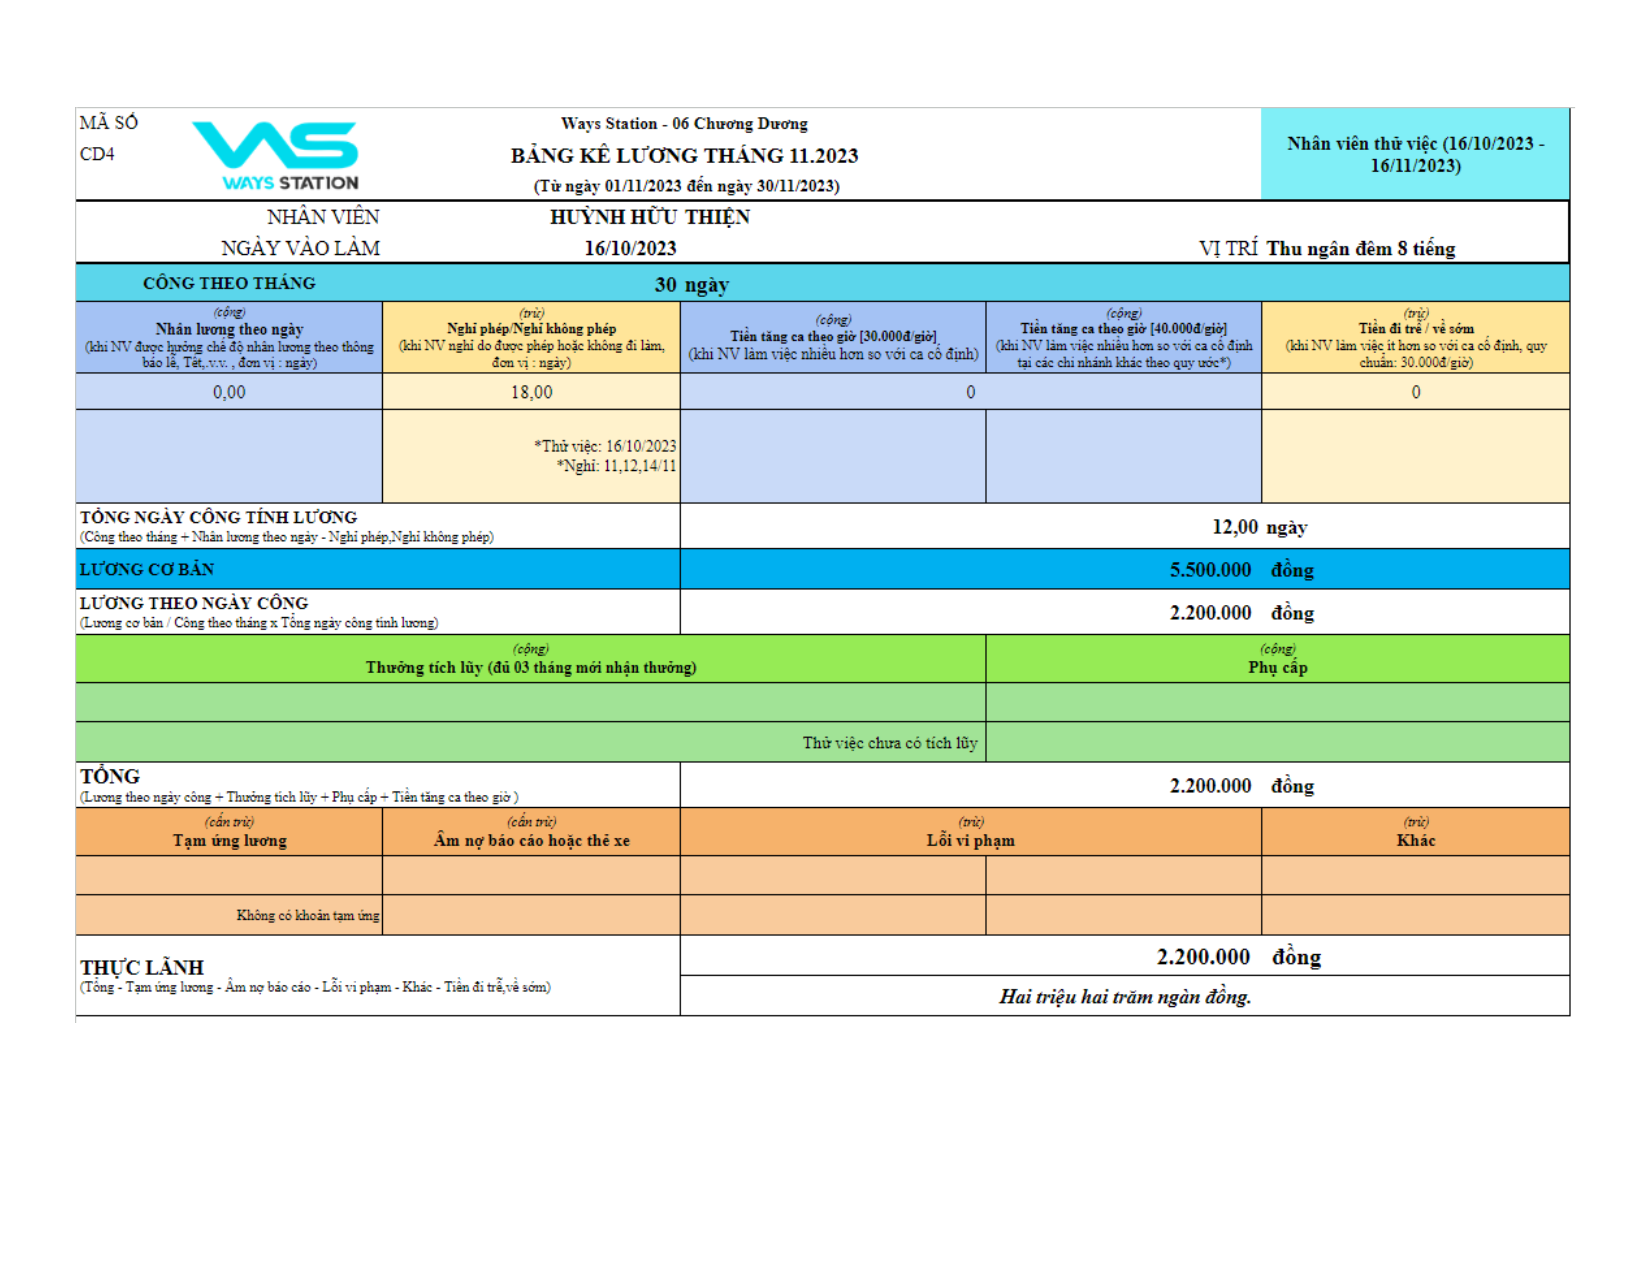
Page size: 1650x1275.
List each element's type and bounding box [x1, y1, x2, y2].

picture [75, 107, 1575, 1023]
